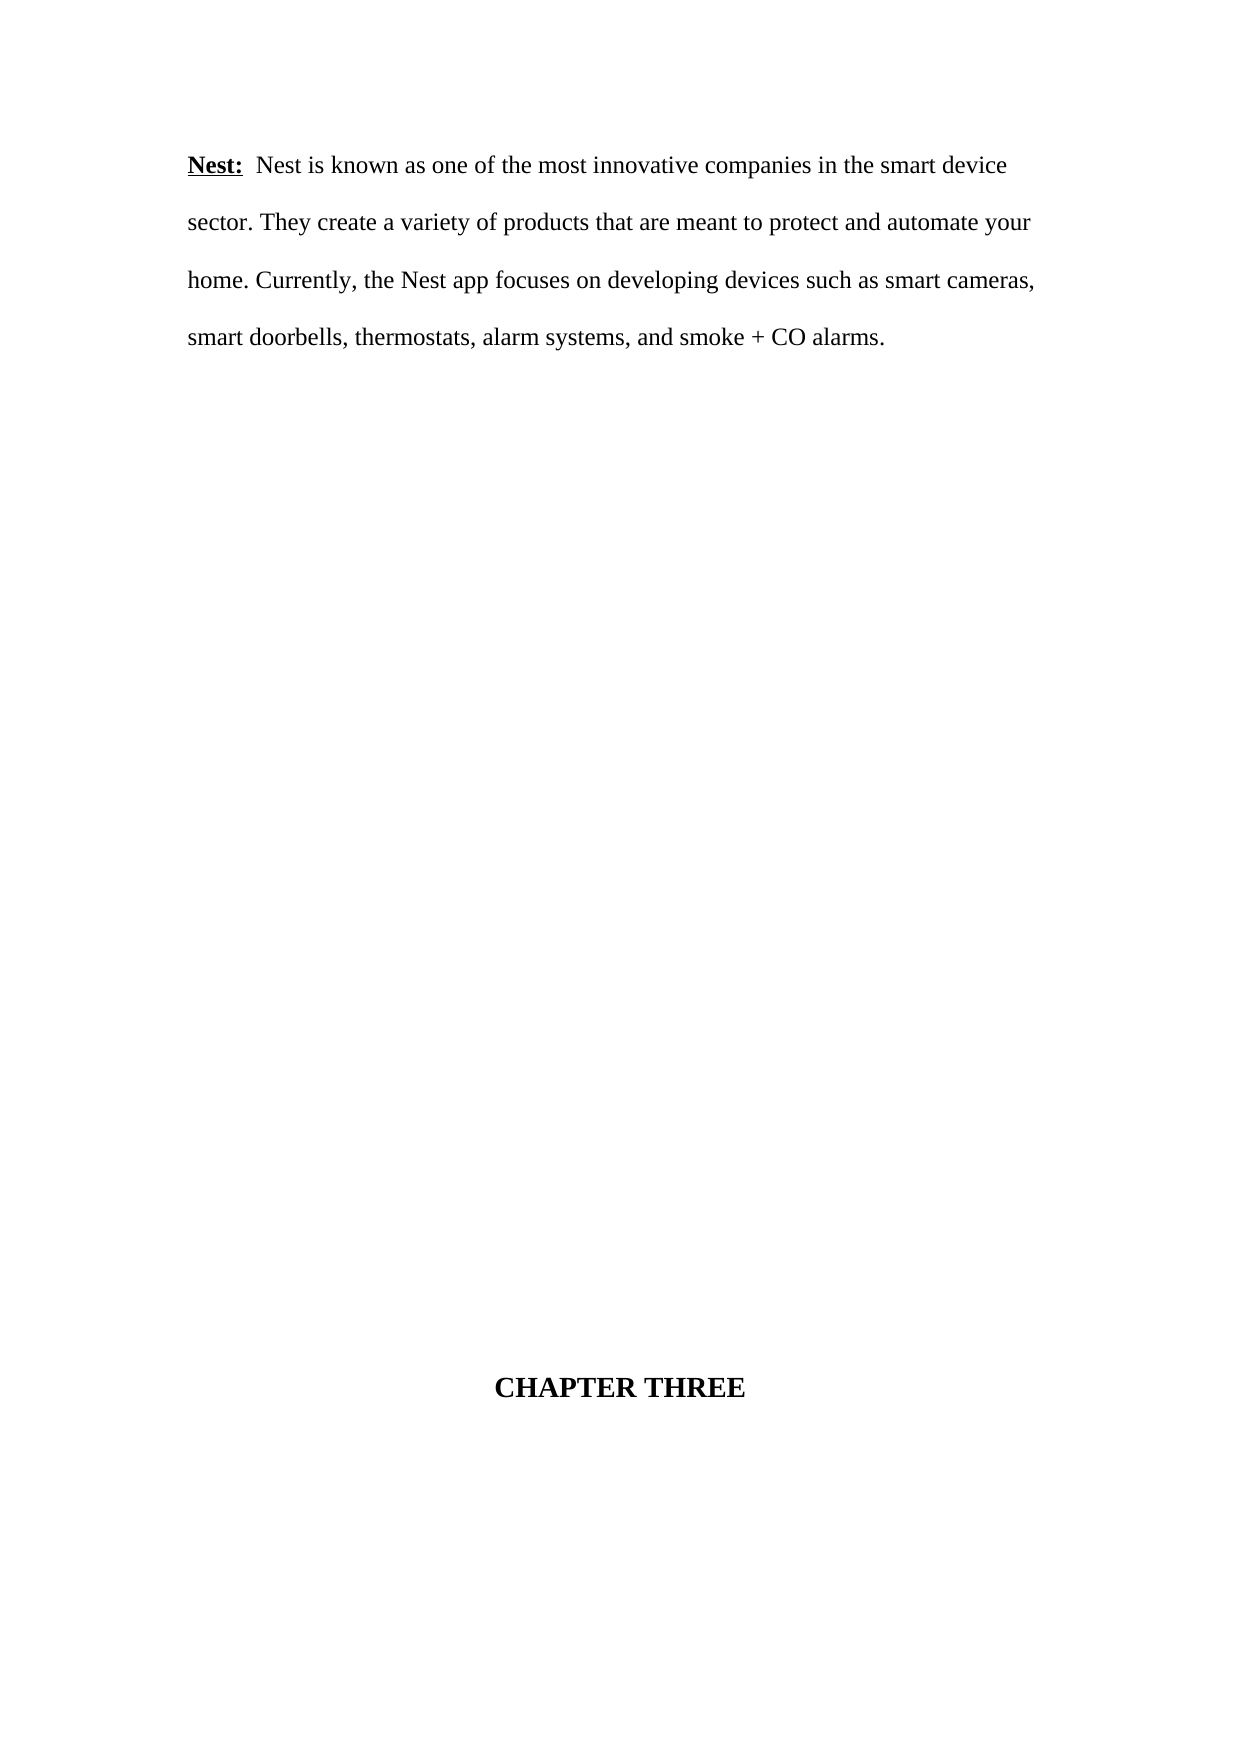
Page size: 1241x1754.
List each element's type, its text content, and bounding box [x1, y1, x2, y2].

subtitle Nest: Nest is known as one of the most innovative companies in the smart device sector. They create a variety of products that are meant to protect and automate your home. Currently, the Nest app focuses on developing devices such as smart cameras, smart doorbells, thermostats, alarm systems, and smoke + CO alarms. [187, 150, 1053, 351]
text CHAPTER THREE [187, 1370, 1053, 1403]
